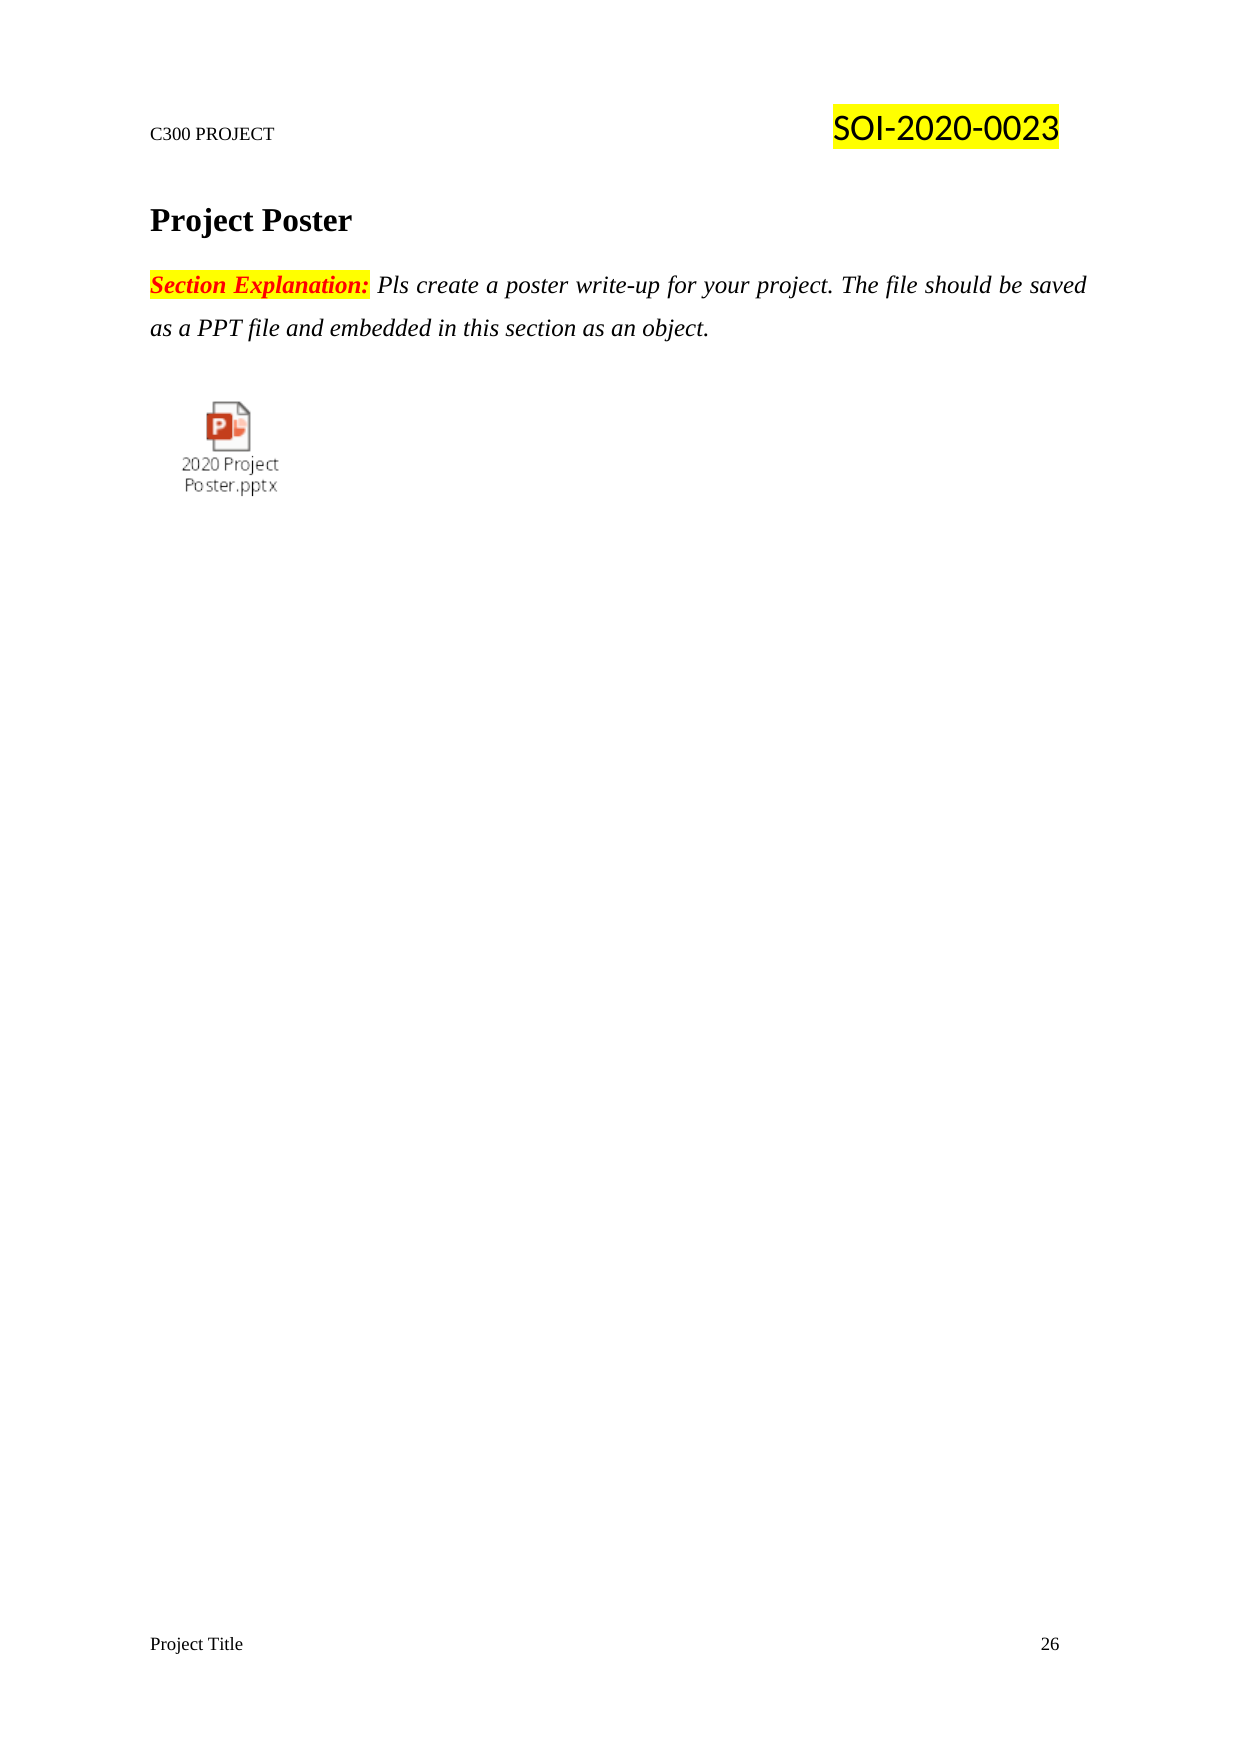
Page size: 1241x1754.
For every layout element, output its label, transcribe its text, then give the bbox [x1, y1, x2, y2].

subtitle Project Poster [150, 200, 1090, 238]
text Section Explanation: Pls create a poster write-up for your project. The file should be saved as a PPT file and embedded in this section as an object. [150, 270, 1090, 342]
